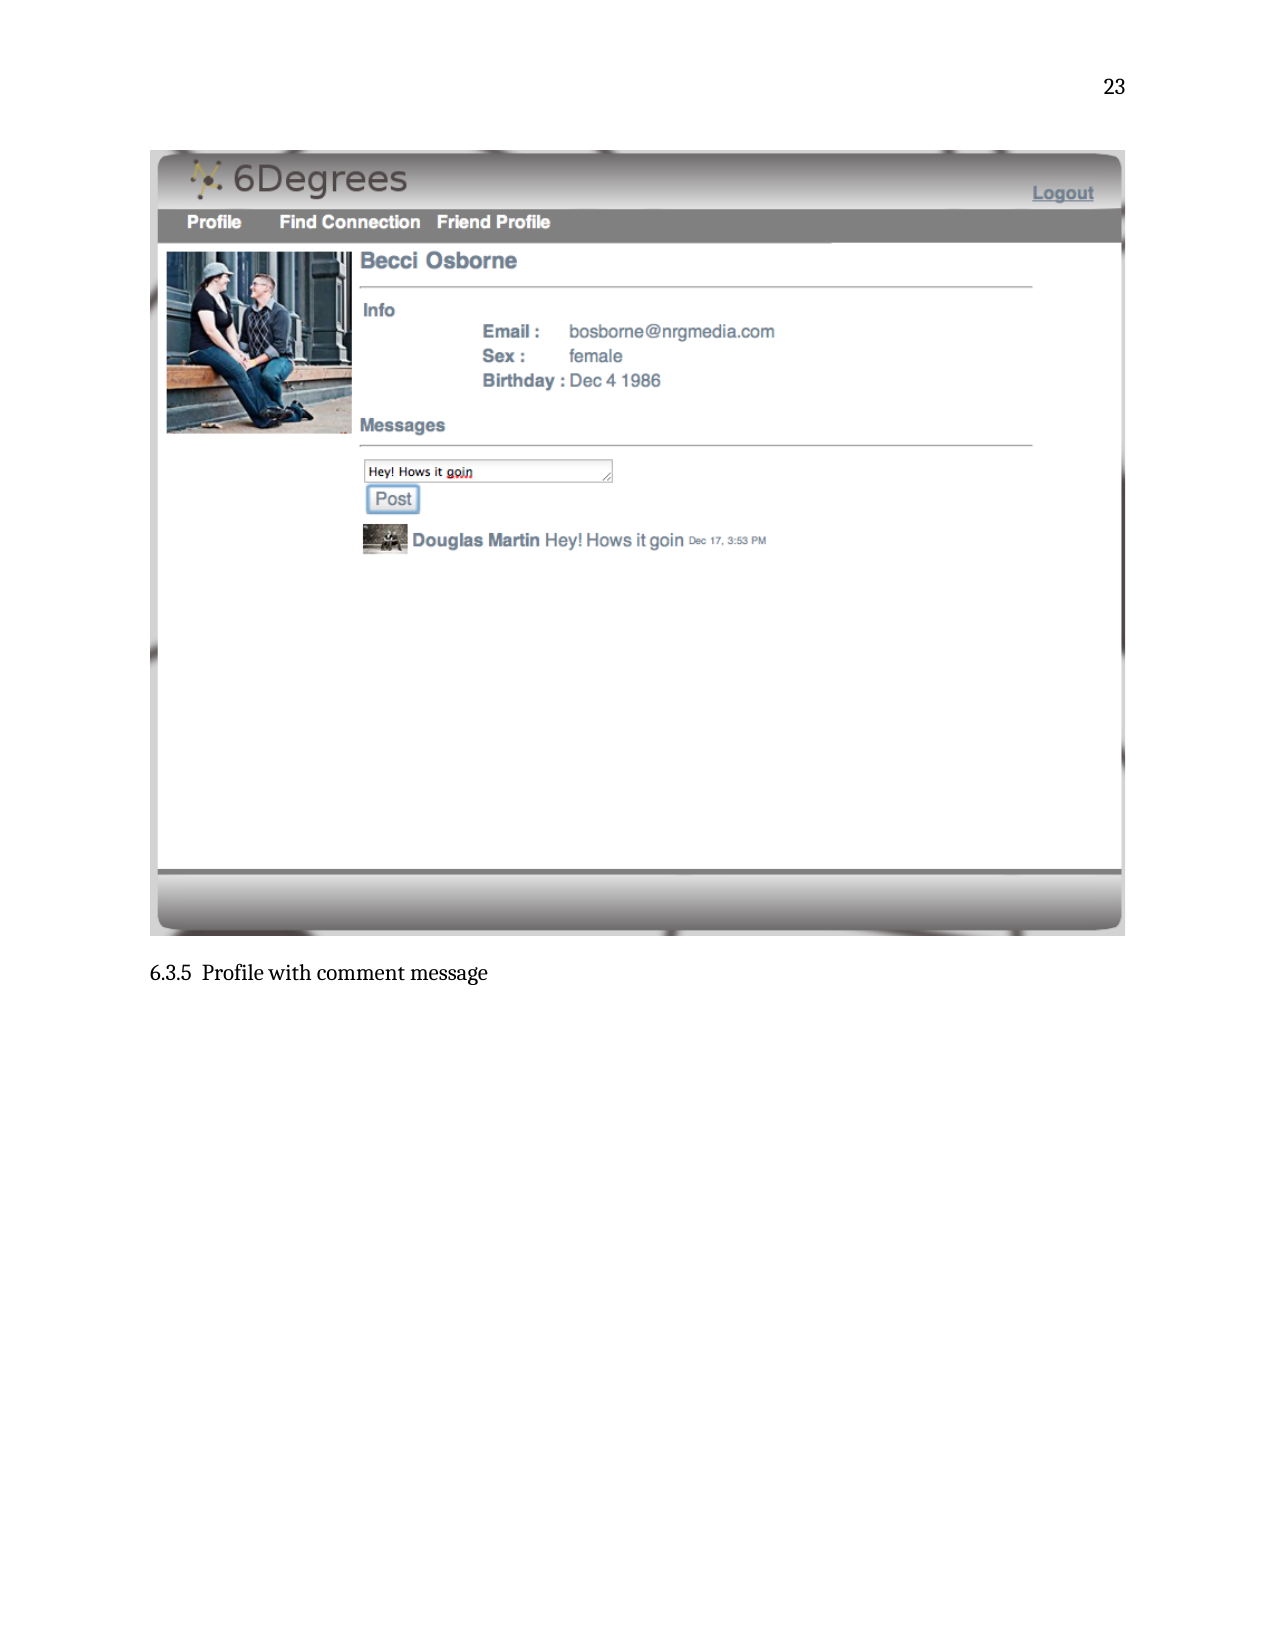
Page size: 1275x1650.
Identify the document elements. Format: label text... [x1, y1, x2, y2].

text 6.3.5 Profile with comment message [150, 960, 1125, 987]
picture [150, 150, 1125, 936]
